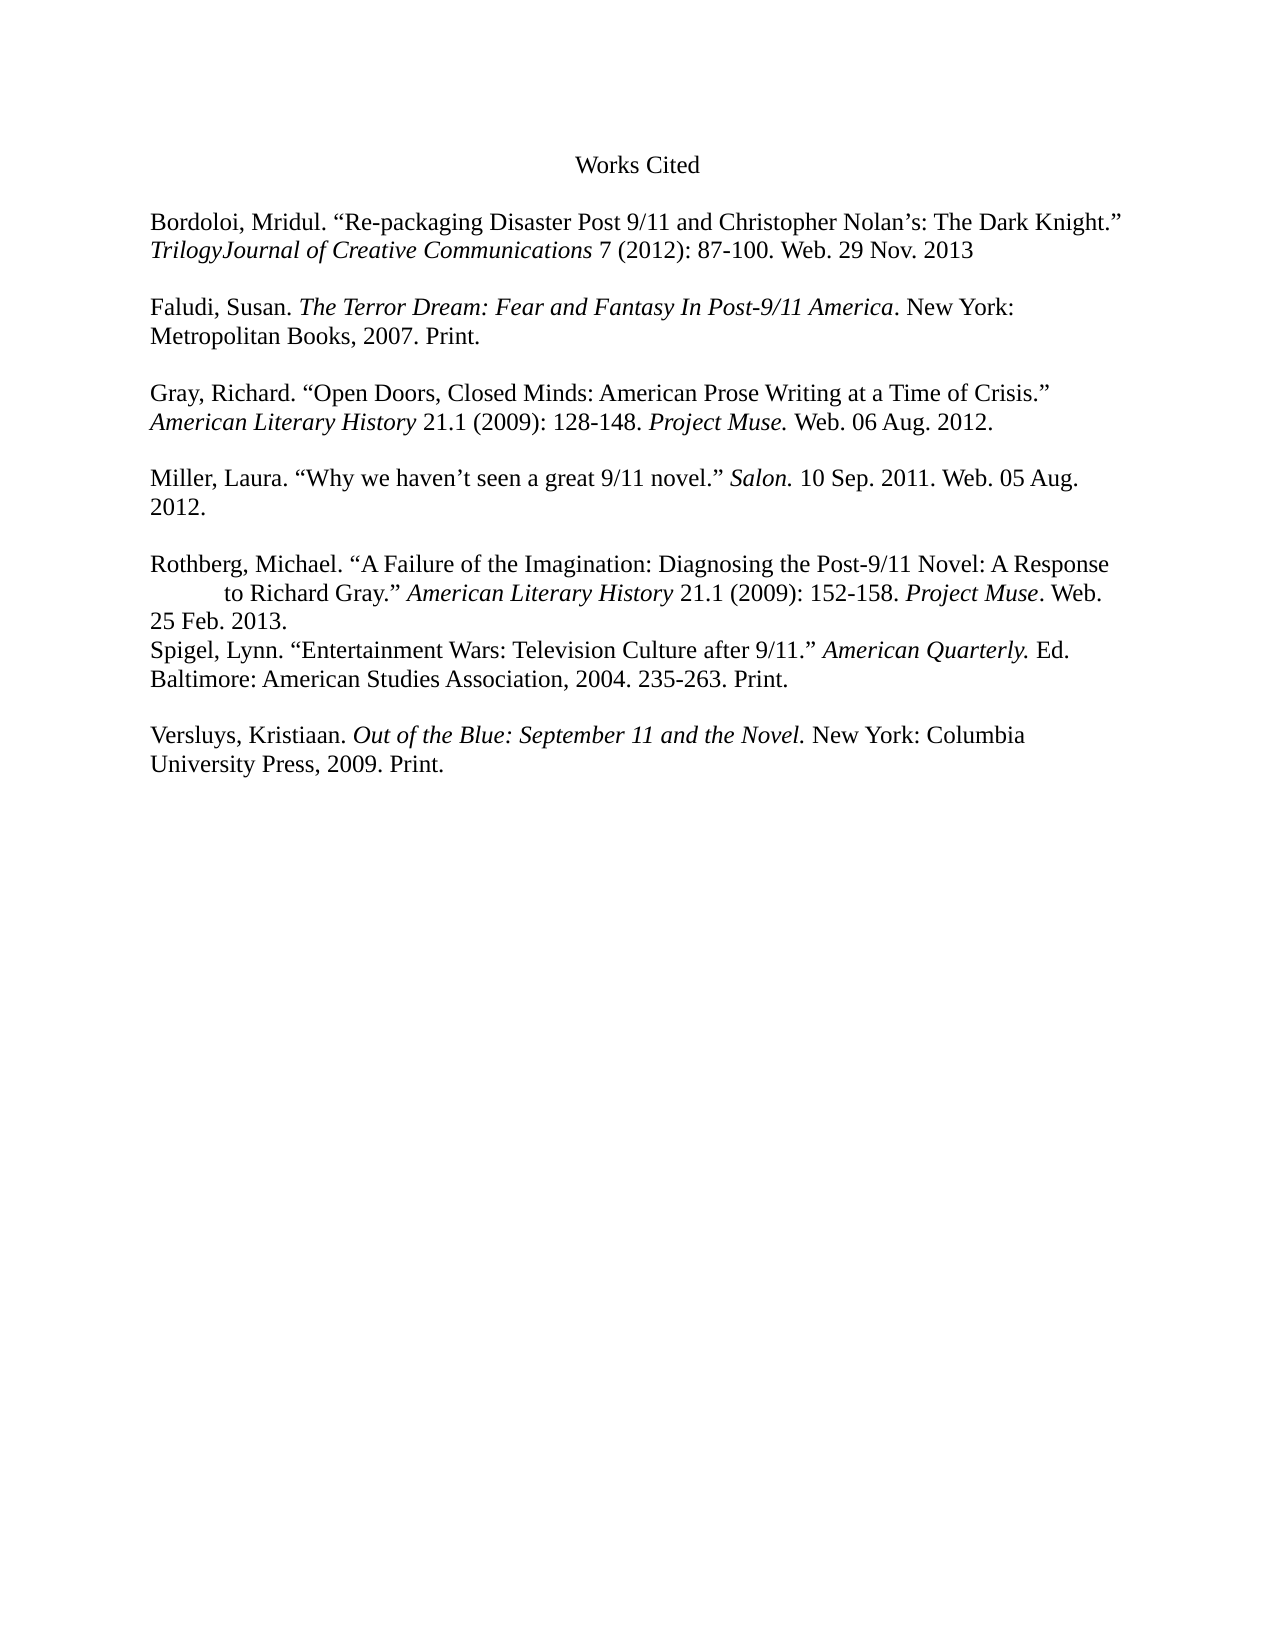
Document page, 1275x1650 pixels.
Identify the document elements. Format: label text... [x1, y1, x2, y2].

text Gray, Richard. “Open Doors, Closed Minds: American Prose Writing at a Time of Crisis.” American Literary History 21.1 (2009): 128-148. Project Muse. Web. 06 Aug. 2012. [150, 380, 1125, 437]
text Rothberg, Michael. “A Failure of the Imagination: Diagnosing the Post-9/11 Novel: A Response to Richard Gray.” American Literary History 21.1 (2009): 152-158. Project Muse. Web. 25 Feb. 2013. [150, 552, 1125, 639]
text Versluys, Kristiaan. Out of the Blue: September 11 and the Novel. New York: Columbia University Press, 2009. Print. [150, 725, 1125, 782]
text Miller, Laura. “Why we haven’t seen a great 9/11 novel.” Salon. 10 Sep. 2011. Web. 05 Aug. 2012. [150, 466, 1125, 524]
text Spigel, Lynn. “Entertainment Wars: Television Culture after 9/11.” American Quarterly. Ed. Baltimore: American Studies Association, 2004. 235-263. Print. [150, 639, 1125, 696]
text Bordoloi, Mridul. “Re-packaging Disaster Post 9/11 and Christopher Nolan’s: The Dark Knight.” TrilogyJournal of Creative Communications 7 (2012): 87-100. Web. 29 Nov. 2013 [150, 207, 1125, 265]
text Works Cited [150, 150, 1125, 179]
text Faludi, Susan. The Terror Dream: Fear and Fantasy In Post-9/11 America. New York: Metropolitan Books, 2007. Print. [150, 294, 1125, 351]
